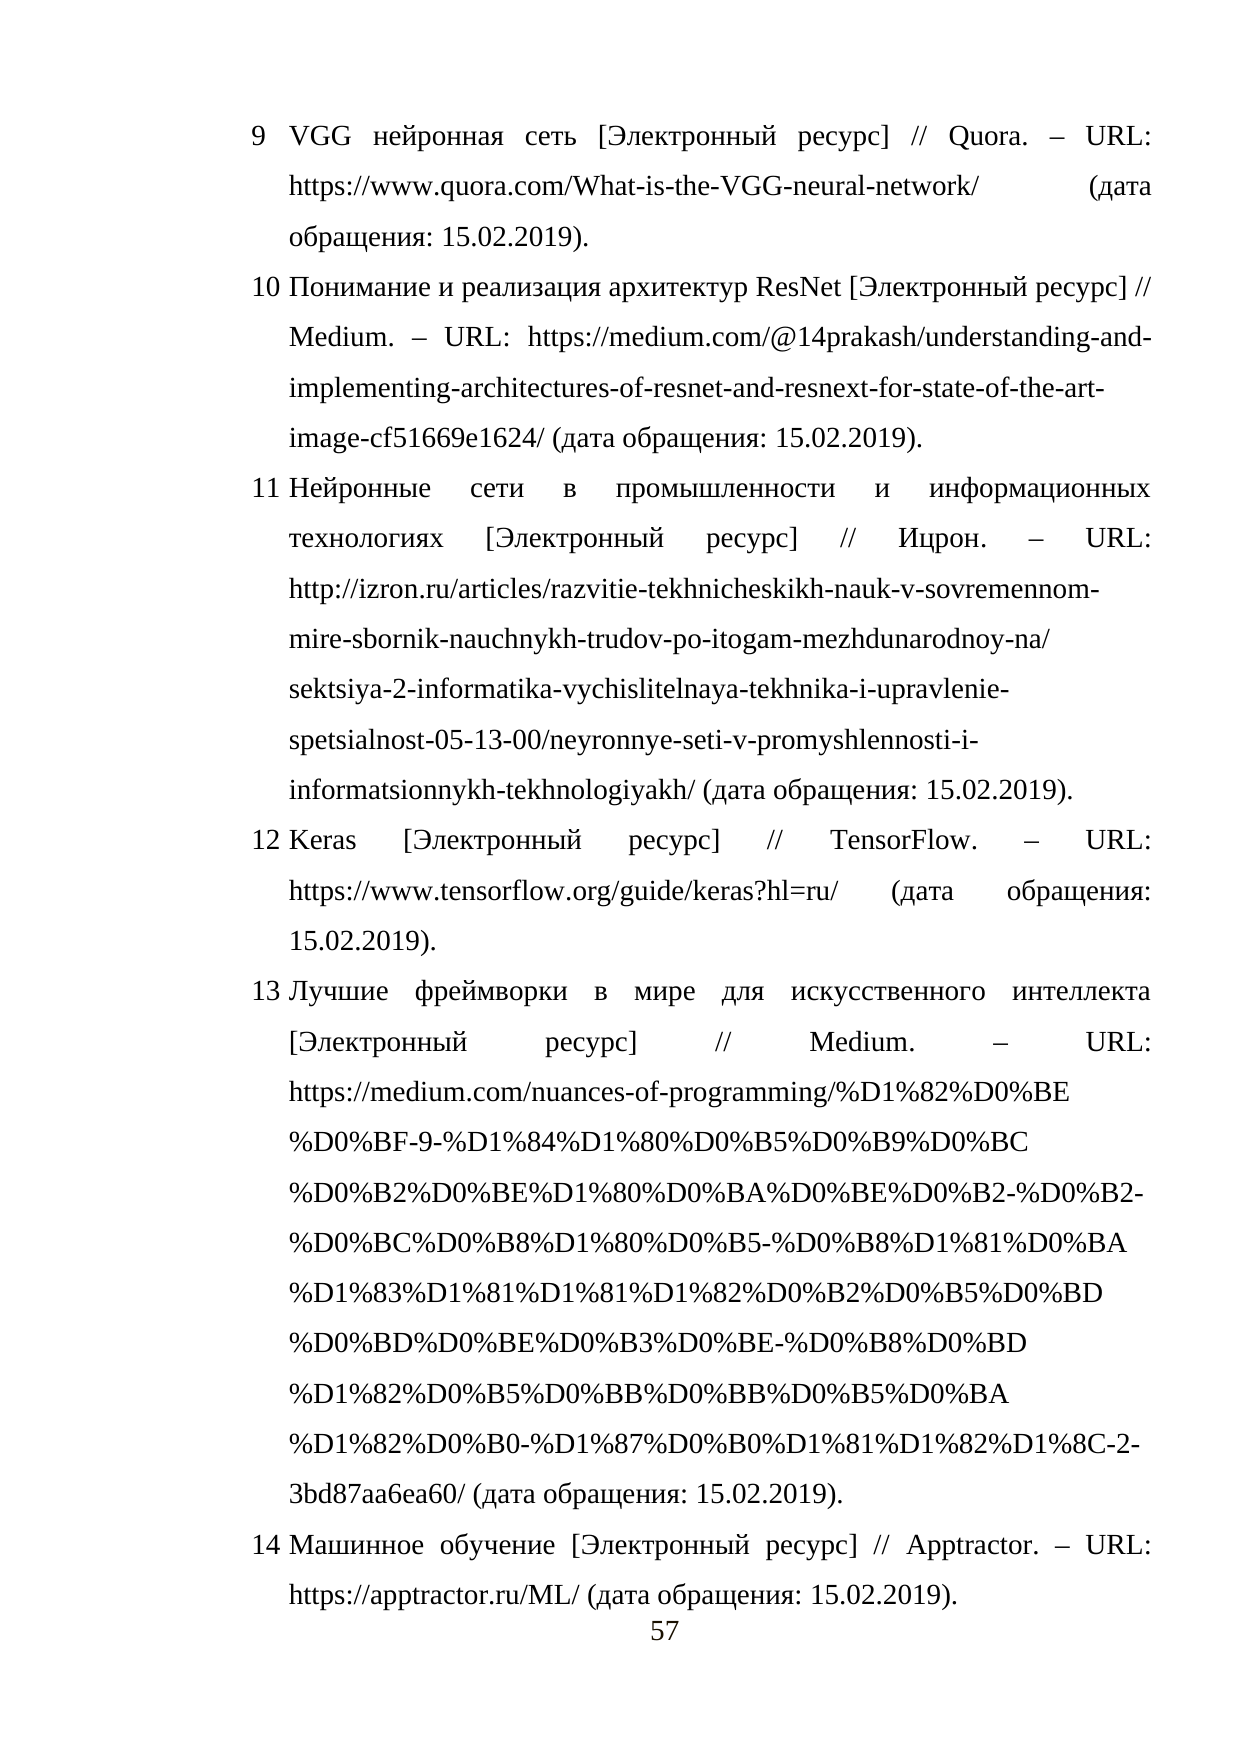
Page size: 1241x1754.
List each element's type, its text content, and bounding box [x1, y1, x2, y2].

list Лучшие фреймворки в мире для искусственного интеллекта [Электронный ресурс] // Medium. – URL: https://medium.com/nuances-of-programming/%D1%82%D0%BE%D0%BF-9-%D1%84%D1%80%D0%B5%D0%B9%D0%BC%D0%B2%D0%BE%D1%80%D0%BA%D0%BE%D0%B2-%D0%B2-%D0%BC%D0%B8%D1%80%D0%B5-%D0%B8%D1%81%D0%BA%D1%83%D1%81%D1%81%D1%82%D0%B2%D0%B5%D0%BD%D0%BD%D0%BE%D0%B3%D0%BE-%D0%B8%D0%BD%D1%82%D0%B5%D0%BB%D0%BB%D0%B5%D0%BA%D1%82%D0%B0-%D1%87%D0%B0%D1%81%D1%82%D1%8C-2-3bd87aa6ea60/ (дата обращения: 15.02.2019). [251, 973, 1152, 1510]
list Нейронные сети в промышленности и информационных технологиях [Электронный ресурс] // Ицрон. – URL: http://izron.ru/articles/razvitie-tekhnicheskikh-nauk-v-sovremennom-mire-sbornik-nauchnykh-trudov-po-itogam-mezhdunarodnoy-na/sektsiya-2-informatika-vychislitelnaya-tekhnika-i-upravlenie-spetsialnost-05-13-00/neyronnye-seti-v-promyshlennosti-i-informatsionnykh-tekhnologiyakh/ (дата обращения: 15.02.2019). [251, 470, 1152, 806]
list Keras [Электронный ресурс] // TensorFlow. – URL: https://www.tensorflow.org/guide/keras?hl=ru/ (дата обращения: 15.02.2019). [251, 822, 1152, 957]
list Понимание и реализация архитектур ResNet [Электронный ресурс] // Medium. – URL: https://medium.com/@14prakash/understanding-and-implementing-architectures-of-resnet-and-resnext-for-state-of-the-art-image-cf51669e1624/ (дата обращения: 15.02.2019). [251, 269, 1152, 453]
list VGG нейронная сеть [Электронный ресурс] // Quora. – URL: https://www.quora.com/What-is-the-VGG-neural-network/ (дата обращения: 15.02.2019). [251, 118, 1152, 252]
list Машинное обучение [Электронный ресурс] // Apptractor. – URL: https://apptractor.ru/ML/ (дата обращения: 15.02.2019). [251, 1527, 1152, 1611]
